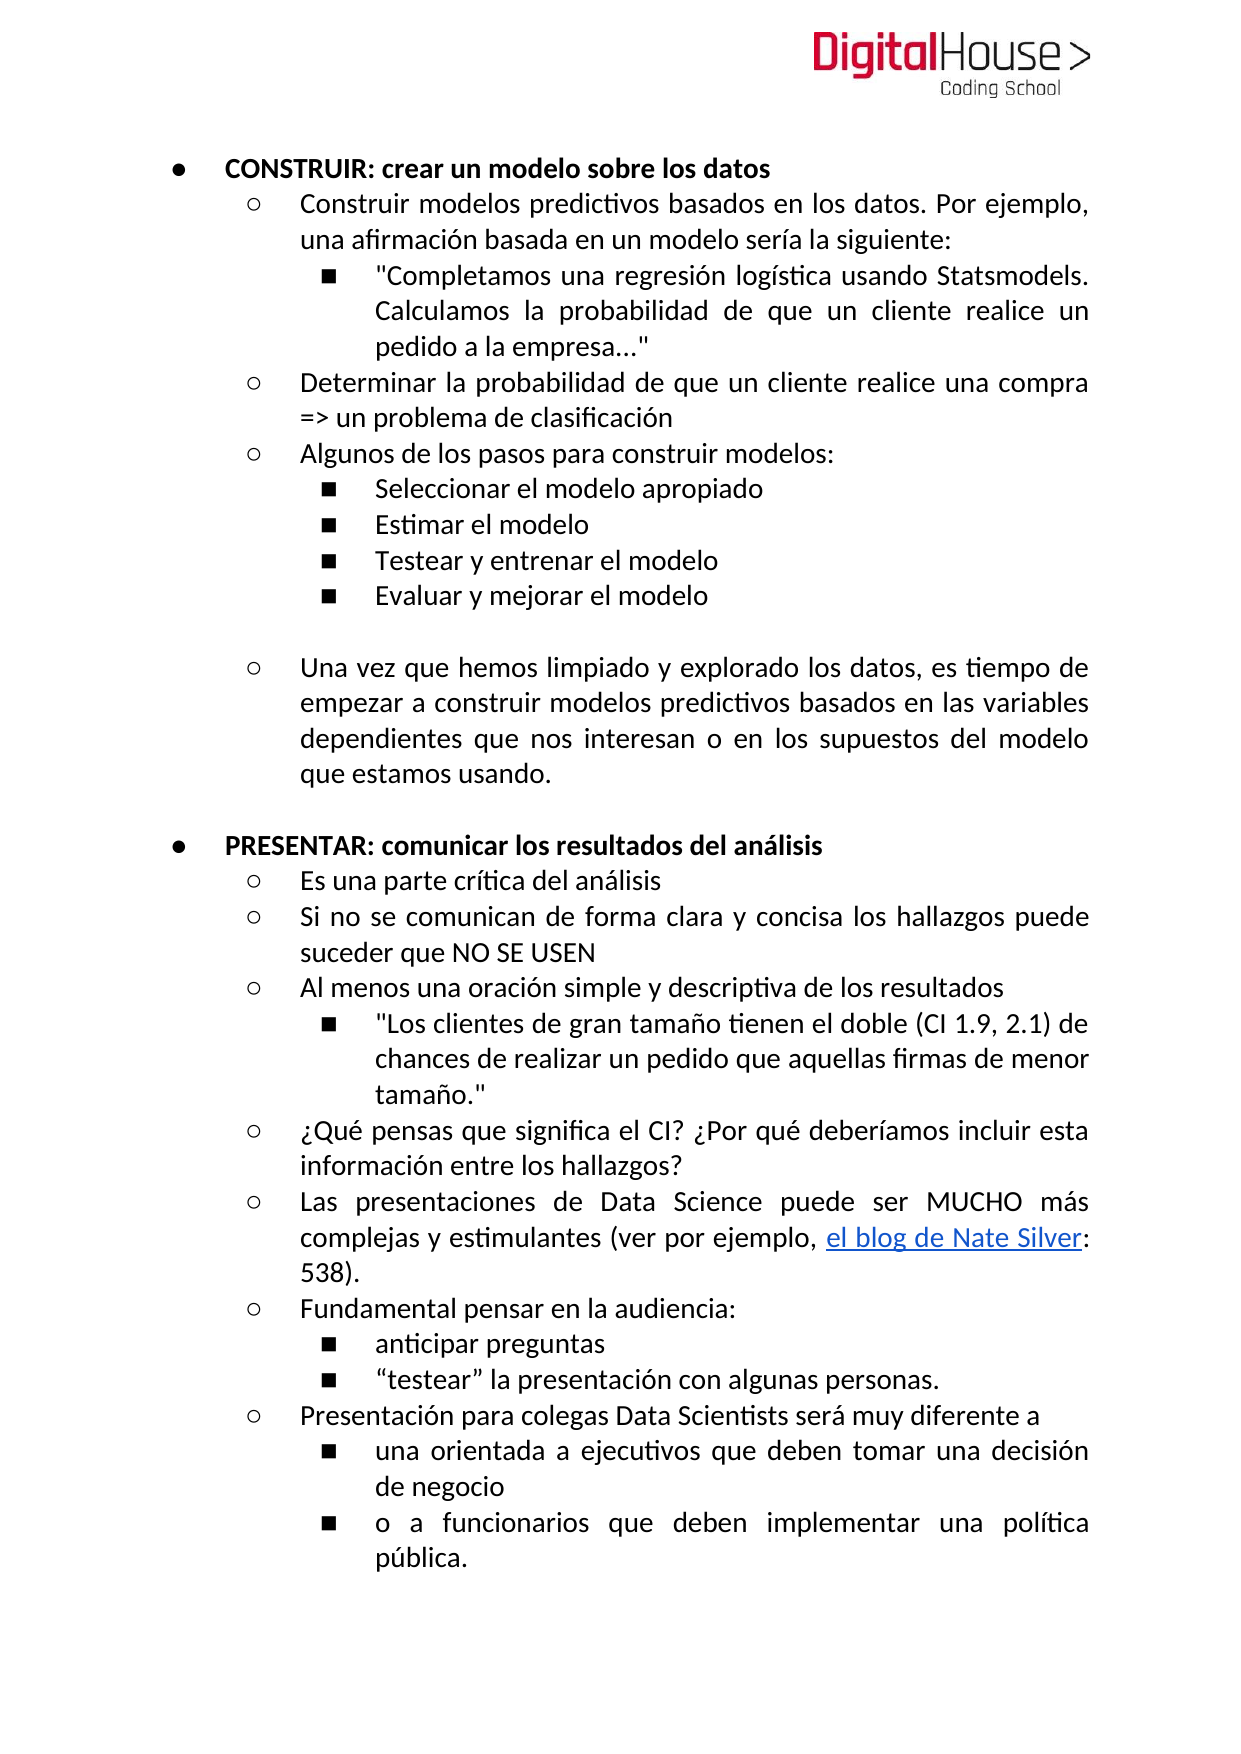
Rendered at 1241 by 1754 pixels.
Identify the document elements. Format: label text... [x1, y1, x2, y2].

list una orientada a ejecutivos que deben tomar una decisión de negocio [337, 1432, 1090, 1504]
list PRESENTAR: comunicar los resultados del análisis [187, 827, 1090, 862]
list Algunos de los pasos para construir modelos: [262, 435, 1090, 471]
list o a funcionarios que deben implementar una política pública. [337, 1504, 1090, 1575]
list Testear y entrenar el modelo [337, 542, 1090, 577]
list Presentación para colegas Data Scientists será muy diferente a [262, 1397, 1090, 1432]
list CONSTRUIR: crear un modelo sobre los datos [187, 150, 1090, 186]
picture [814, 32, 1091, 98]
list Construir modelos predictivos basados en los datos. Por ejemplo, una afirmación basada en un modelo sería la siguiente: [262, 186, 1090, 257]
list Las presentaciones de Data Science puede ser MUCHO más complejas y estimulantes (ver por ejemplo, el blog de Nate Silver: 538). [262, 1183, 1090, 1290]
list Seleccionar el modelo apropiado [337, 471, 1090, 506]
list ¿Qué pensas que significa el CI? ¿Por qué deberíamos incluir esta información entre los hallazgos? [262, 1112, 1090, 1183]
list Estimar el modelo [337, 506, 1090, 542]
list Determinar la probabilidad de que un cliente realice una compra => un problema de clasificación [262, 364, 1090, 435]
list Una vez que hemos limpiado y explorado los datos, es tiempo de empezar a construir modelos predictivos basados en las variables dependientes que nos interesan o en los supuestos del modelo que estamos usando. [262, 649, 1090, 791]
list "Completamos una regresión logística usando Statsmodels. Calculamos la probabilidad de que un cliente realice un pedido a la empresa..." [337, 257, 1090, 364]
list "Los clientes de gran tamaño tienen el doble (CI 1.9, 2.1) de chances de realizar un pedido que aquellas firmas de menor tamaño." [337, 1005, 1090, 1112]
list Al menos una oración simple y descriptiva de los resultados [262, 969, 1090, 1005]
list Evaluar y mejorar el modelo [337, 577, 1090, 613]
list Es una parte crítica del análisis [262, 862, 1090, 898]
list “testear” la presentación con algunas personas. [337, 1361, 1090, 1397]
list Si no se comunican de forma clara y concisa los hallazgos puede suceder que NO SE USEN [262, 898, 1090, 969]
list anticipar preguntas [337, 1326, 1090, 1361]
list Fundamental pensar en la audiencia: [262, 1290, 1090, 1326]
